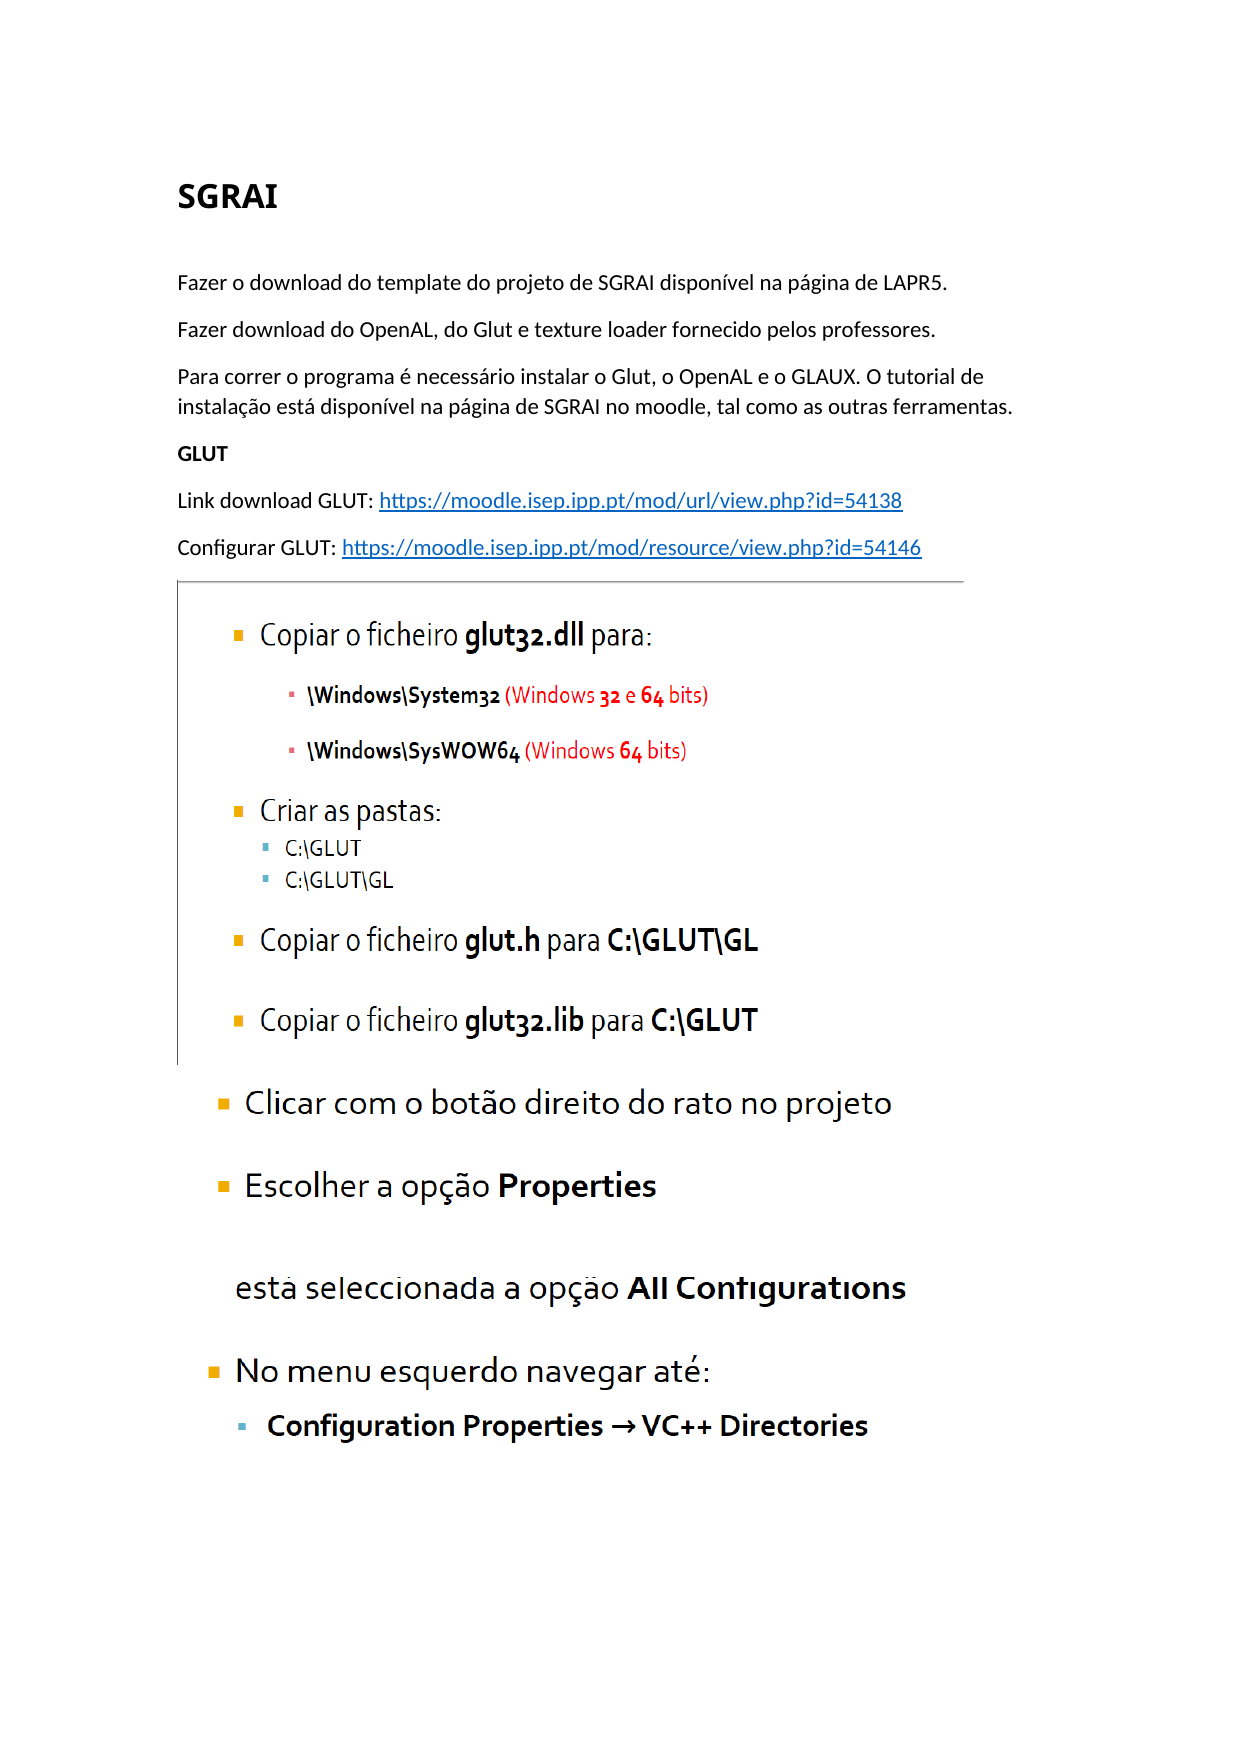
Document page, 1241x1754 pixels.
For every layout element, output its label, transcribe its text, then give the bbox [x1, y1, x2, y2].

subtitle SGRAI [177, 173, 1063, 218]
text Fazer o download do template do projeto de SGRAI disponível na página de LAPR5. [177, 268, 1063, 296]
text Fazer download do OpenAL, do Glut e texture loader fornecido pelos professores. [177, 315, 1063, 343]
picture [177, 1277, 946, 1522]
text Para correr o programa é necessário instalar o Glut, o OpenAL e o GLAUX. O tutorial de instalação está disponível na página de SGRAI no moodle, tal como as outras ferramentas. [177, 362, 1063, 420]
picture [177, 1083, 928, 1259]
picture [177, 580, 964, 1065]
text Configurar GLUT: https://moodle.isep.ipp.pt/mod/resource/view.php?id=54146 [177, 533, 1063, 561]
text Link download GLUT: https://moodle.isep.ipp.pt/mod/url/view.php?id=54138 [177, 486, 1063, 514]
text GLUT [177, 439, 1063, 467]
